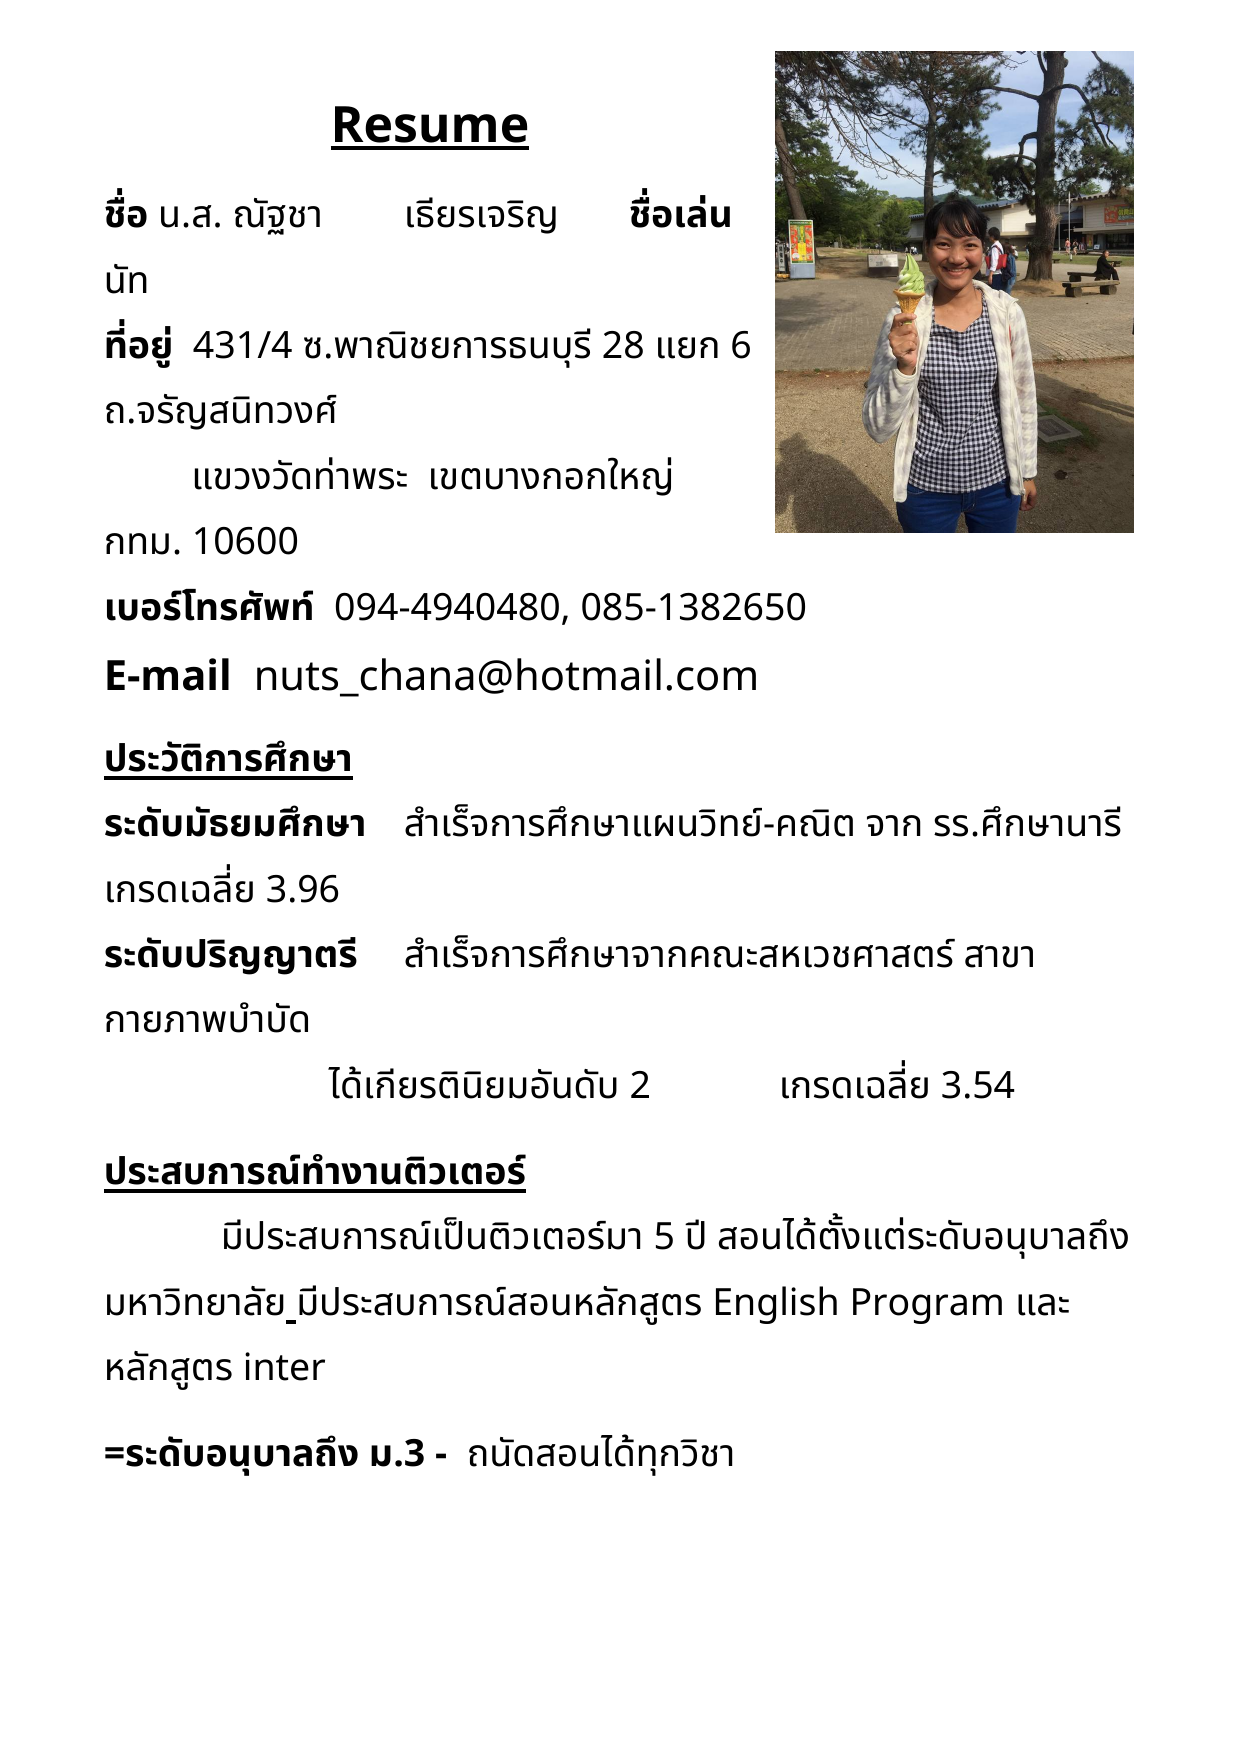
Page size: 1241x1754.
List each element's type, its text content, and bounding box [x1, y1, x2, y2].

picture [775, 51, 1135, 533]
text Resume [103, 89, 775, 157]
text =ระดับอนุบาลถึง ม.3 - ถนัดสอนได้ทุกวิชา [103, 1427, 1137, 1483]
text ประสบการณ์ทำงานติวเตอร์ มีประสบการณ์เป็นติวเตอร์มา 5 ปี สอนได้ตั้งแต่ระดับอนุบาลถึงมหาวิทยาลัย มีประสบการณ์สอนหลักสูตร English Program และ หลักสูตร inter [103, 1144, 1137, 1397]
text ประวัติการศึกษา ระดับมัธยมศึกษา สำเร็จการศึกษาแผนวิทย์-คณิต จาก รร.ศึกษานารี เกรดเฉลี่ย 3.96 ระดับปริญญาตรี สำเร็จการศึกษาจากคณะสหเวชศาสตร์ สาขากายภาพบำบัด ได้เกียรตินิยมอันดับ 2 เกรดเฉลี่ย 3.54 [103, 731, 1137, 1115]
text ชื่อ น.ส. ณัฐชา เธียรเจริญ ชื่อเล่น นัท ที่อยู่ 431/4 ซ.พาณิชยการธนบุรี 28 แยก 6 ถ.จรัญสนิทวงศ์ แขวงวัดท่าพระ เขตบางกอกใหญ่ กทม. 10600 เบอร์โทรศัพท์ 094-4940480, 085-1382650 E-mail nuts_chana@hotmail.com [103, 188, 1137, 702]
